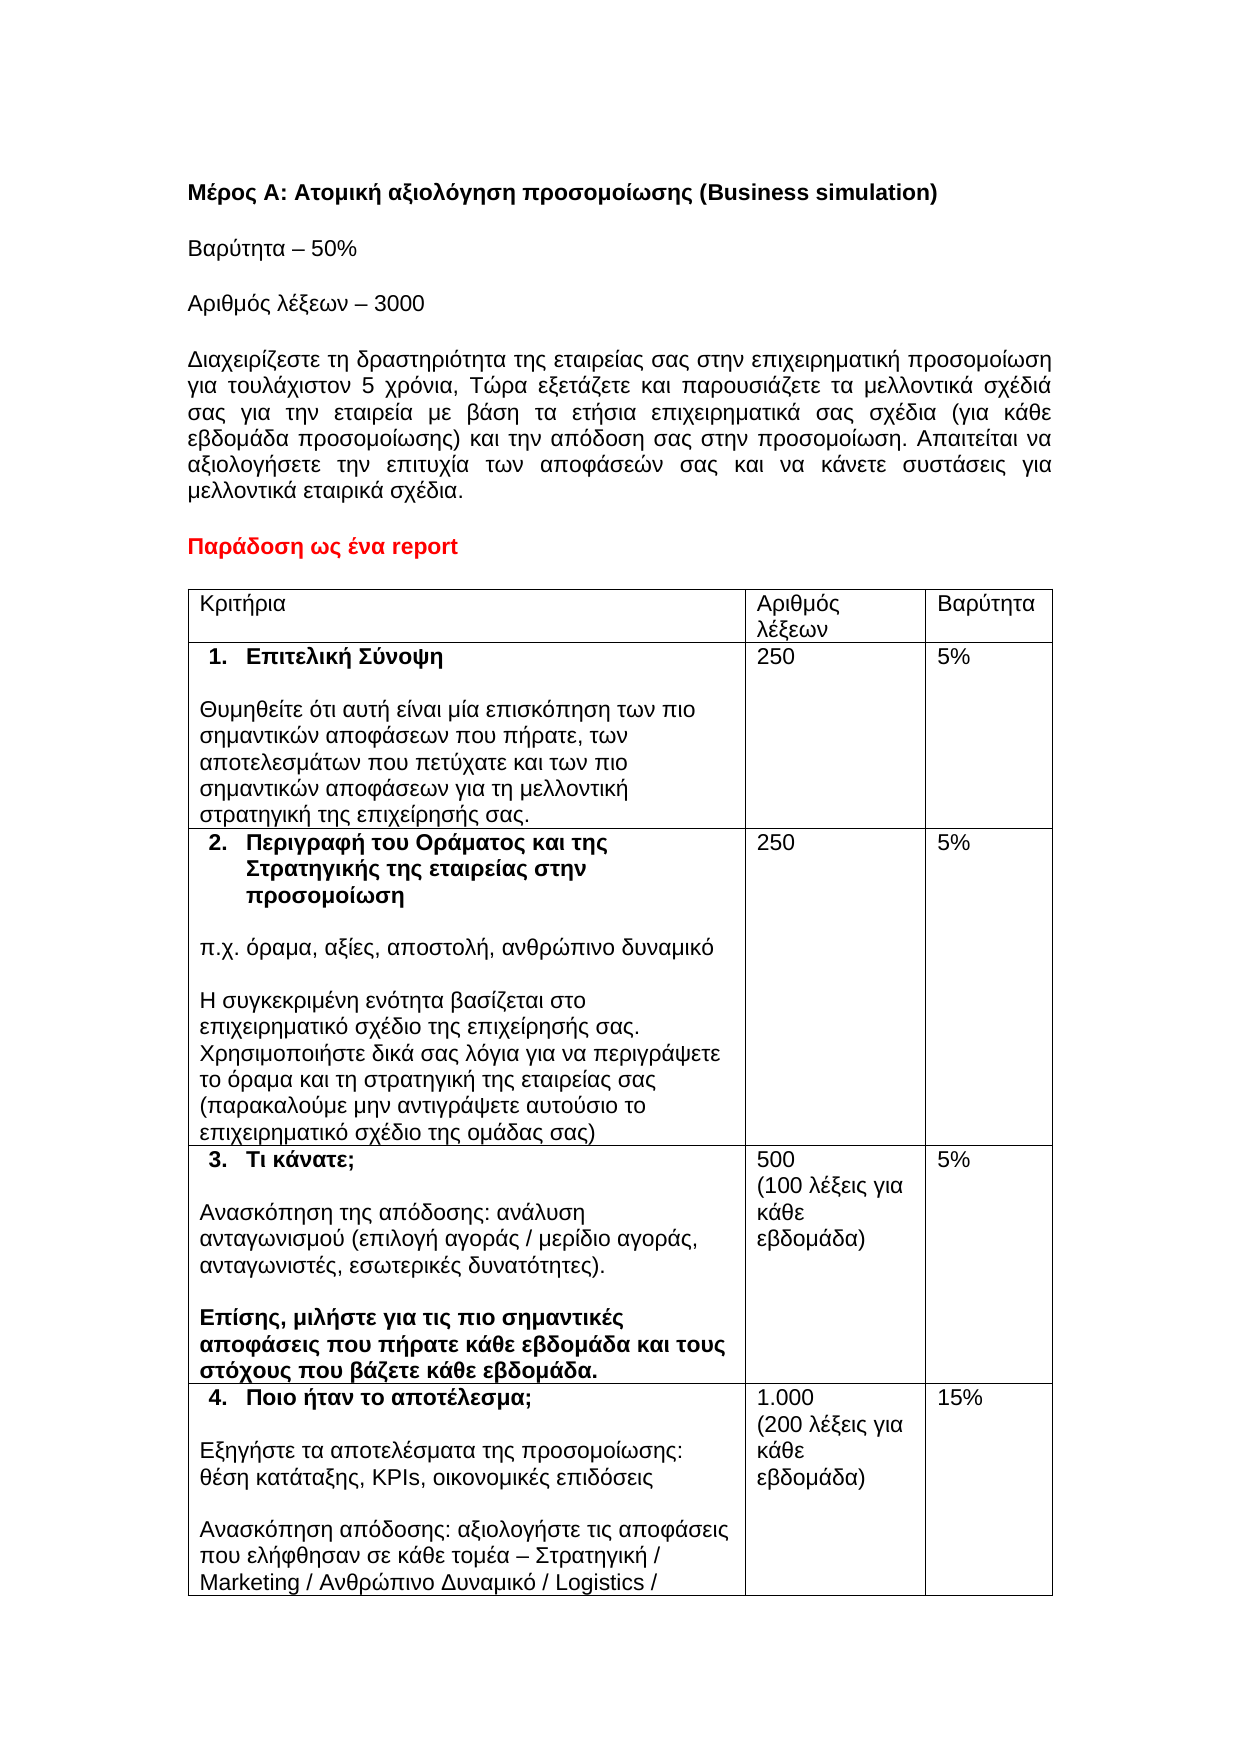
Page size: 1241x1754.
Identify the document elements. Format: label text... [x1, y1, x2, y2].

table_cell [746, 1384, 925, 1595]
table_cell 15% [926, 1384, 1052, 1595]
table_cell Περιγραφή του Οράματος και της Στρατηγικής της εταιρείας στην προσομοίωση π.χ. όραμα, αξίες, αποστολή, ανθρώπινο δυναμικό Η συγκεκριμένη ενότητα βασίζεται στο επιχειρηματικό σχέδιο της επιχείρησής σας. Χρησιμοποιήστε δικά σας λόγια για να περιγράψετε το όραμα και τη στρατηγική της εταιρείας σας (παρακαλούμε μην αντιγράψετε αυτούσιο το επιχειρηματικό σχέδιο της ομάδας σας) [189, 829, 745, 1145]
text Βαρύτητα – 50% [187, 235, 1053, 261]
text Μέρος Α: Ατομική αξιολόγηση προσομοίωσης (Business simulation) [187, 179, 1053, 206]
text Αριθμός λέξεων – 3000 [187, 290, 1053, 317]
table_cell 5% [926, 1146, 1052, 1383]
table_header Αριθμός λέξεων [746, 590, 925, 642]
table_cell Τι κάνατε; Ανασκόπηση της απόδοσης: ανάλυση ανταγωνισμού (επιλογή αγοράς / μερίδιο αγοράς, ανταγωνιστές, εσωτερικές δυνατότητες). Επίσης, μιλήστε για τις πιο σημαντικές αποφάσεις που πήρατε κάθε εβδομάδα και τους στόχους που βάζετε κάθε εβδομάδα. [189, 1146, 745, 1383]
table_cell 5% [926, 643, 1052, 828]
table_cell 250 [746, 643, 925, 828]
table_cell 5% [926, 829, 1052, 1145]
table_header Βαρύτητα [926, 590, 1052, 642]
table_cell 500 (100 λέξεις για κάθε εβδομάδα) [746, 1146, 925, 1383]
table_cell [189, 1384, 745, 1595]
table_cell 250 [746, 829, 925, 1145]
text Διαχειρίζεστε τη δραστηριότητα της εταιρείας σας στην επιχειρηματική προσομοίωση για τουλάχιστον 5 χρόνια, Τώρα εξετάζετε και παρουσιάζετε τα μελλοντικά σχέδιά σας για την εταιρεία με βάση τα ετήσια επιχειρηματικά σας σχέδια (για κάθε εβδομάδα προσομοίωσης) και την απόδοση σας στην προσομοίωση. Απαιτείται να αξιολογήσετε την επιτυχία των αποφάσεών σας και να κάνετε συστάσεις για μελλοντικά εταιρικά σχέδια. [187, 346, 1053, 504]
table_cell Επιτελική Σύνοψη Θυμηθείτε ότι αυτή είναι μία επισκόπηση των πιο σημαντικών αποφάσεων που πήρατε, των αποτελεσμάτων που πετύχατε και των πιο σημαντικών αποφάσεων για τη μελλοντική στρατηγική της επιχείρησής σας. [189, 643, 745, 828]
table_header Κριτήρια [189, 590, 745, 642]
text Παράδοση ως ένα report [187, 533, 1053, 559]
